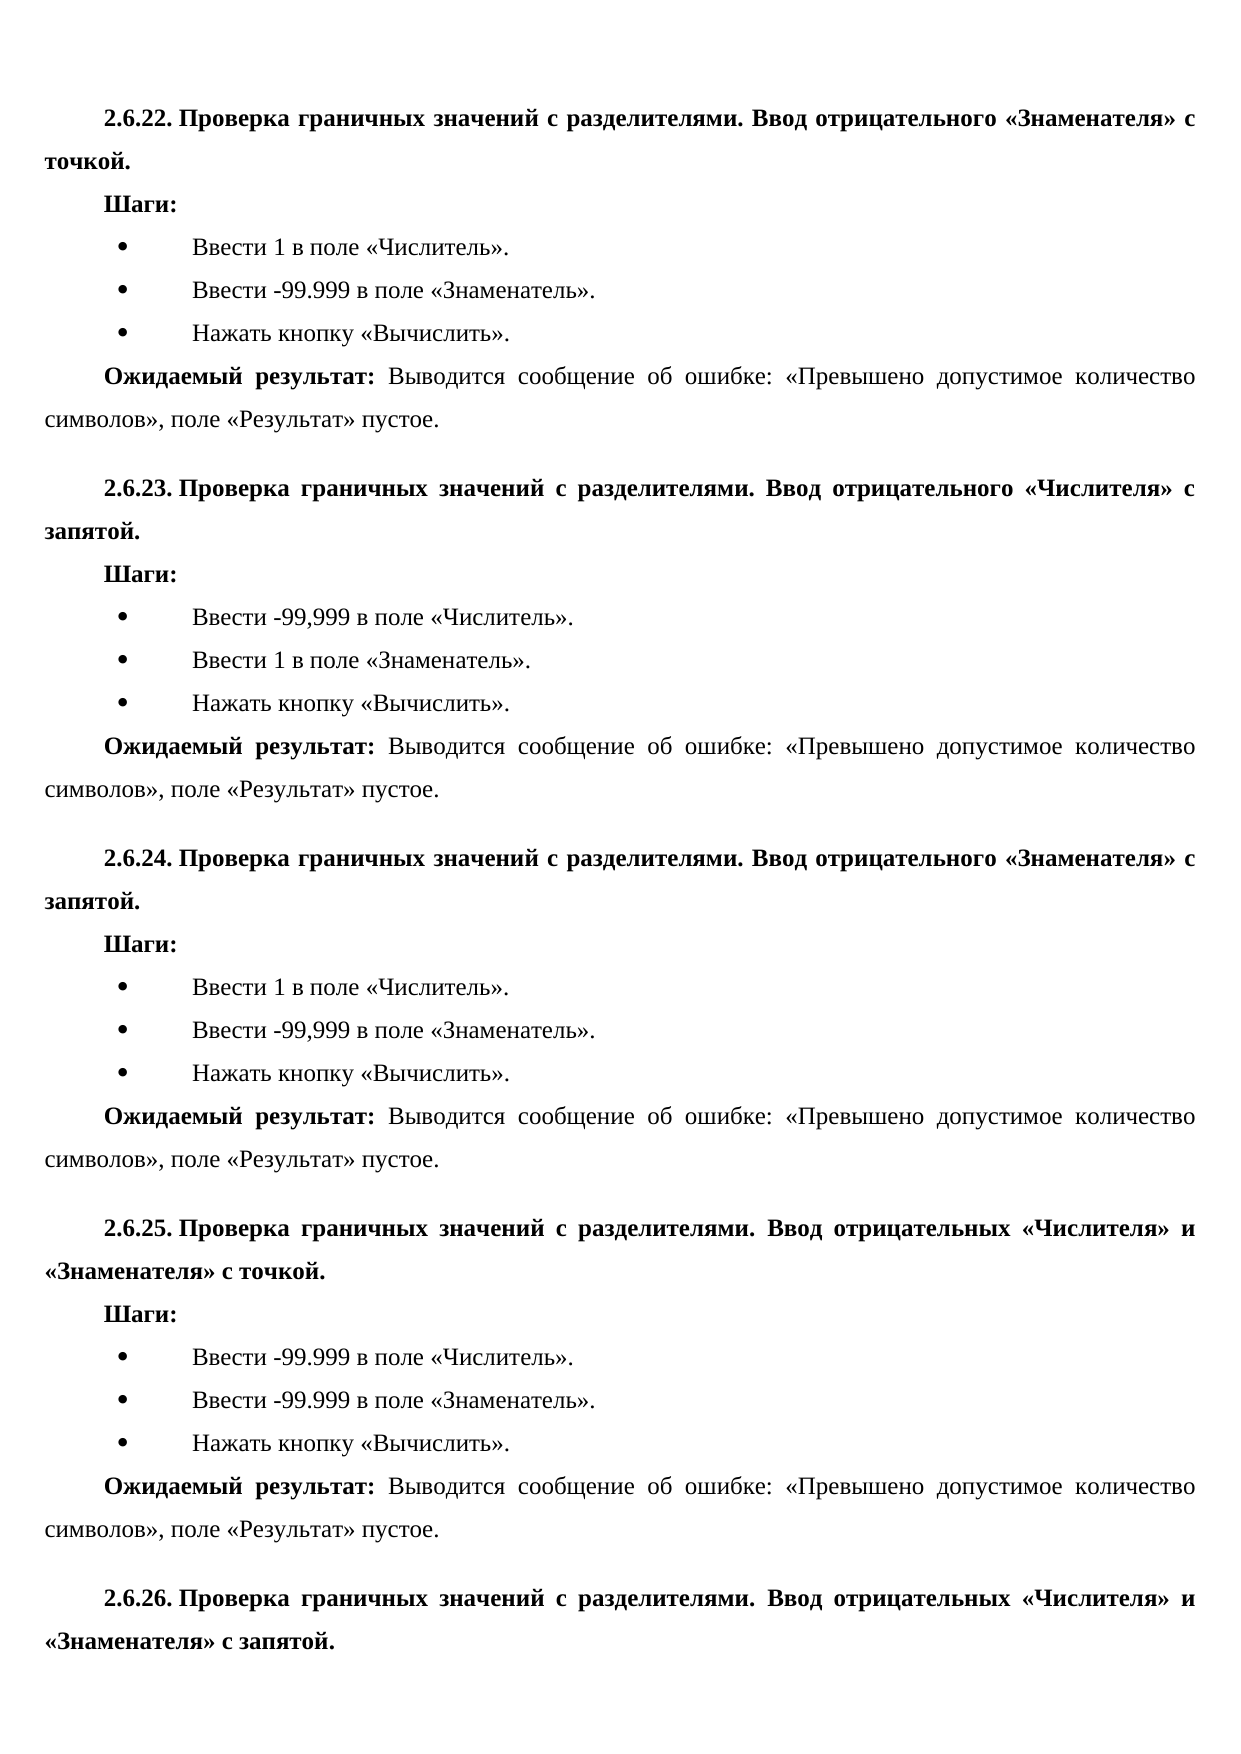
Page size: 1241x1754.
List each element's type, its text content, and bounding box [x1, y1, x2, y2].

text Шаги: [44, 929, 1196, 958]
text Ввести -99.999 в поле «Числитель». [103, 1342, 1196, 1371]
text Ожидаемый результат: Выводится сообщение об ошибке: «Превышено допустимое количество символов», поле «Результат» пустое. [44, 1101, 1196, 1173]
text Ввести 1 в поле «Числитель». [103, 972, 1196, 1001]
subtitle Проверка граничных значений с разделителями. Ввод отрицательных «Числителя» и «Знаменателя» с точкой. [44, 1213, 1196, 1284]
text Ожидаемый результат: Выводится сообщение об ошибке: «Превышено допустимое количество символов», поле «Результат» пустое. [44, 731, 1196, 803]
text Ввести 1 в поле «Знаменатель». [103, 645, 1196, 674]
text Нажать кнопку «Вычислить». [103, 1428, 1196, 1457]
text Ввести -99,999 в поле «Знаменатель». [103, 1015, 1196, 1044]
text Нажать кнопку «Вычислить». [103, 1058, 1196, 1087]
text Ввести -99.999 в поле «Знаменатель». [103, 1385, 1196, 1414]
text Ввести 1 в поле «Числитель». [103, 232, 1196, 261]
text Ввести -99,999 в поле «Числитель». [103, 602, 1196, 631]
text Шаги: [44, 1299, 1196, 1328]
subtitle Проверка граничных значений с разделителями. Ввод отрицательного «Знаменателя» с запятой. [44, 843, 1196, 914]
subtitle Проверка граничных значений с разделителями. Ввод отрицательного «Числителя» с запятой. [44, 473, 1196, 544]
text Ожидаемый результат: Выводится сообщение об ошибке: «Превышено допустимое количество символов», поле «Результат» пустое. [44, 361, 1196, 433]
subtitle Проверка граничных значений с разделителями. Ввод отрицательных «Числителя» и «Знаменателя» с запятой. [44, 1583, 1196, 1654]
text Ввести -99.999 в поле «Знаменатель». [103, 275, 1196, 304]
text Шаги: [44, 559, 1196, 588]
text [44, 1471, 1196, 1543]
text Нажать кнопку «Вычислить». [103, 318, 1196, 347]
text Шаги: [44, 189, 1196, 218]
text Нажать кнопку «Вычислить». [103, 688, 1196, 717]
subtitle Проверка граничных значений с разделителями. Ввод отрицательного «Знаменателя» с точкой. [44, 103, 1196, 174]
